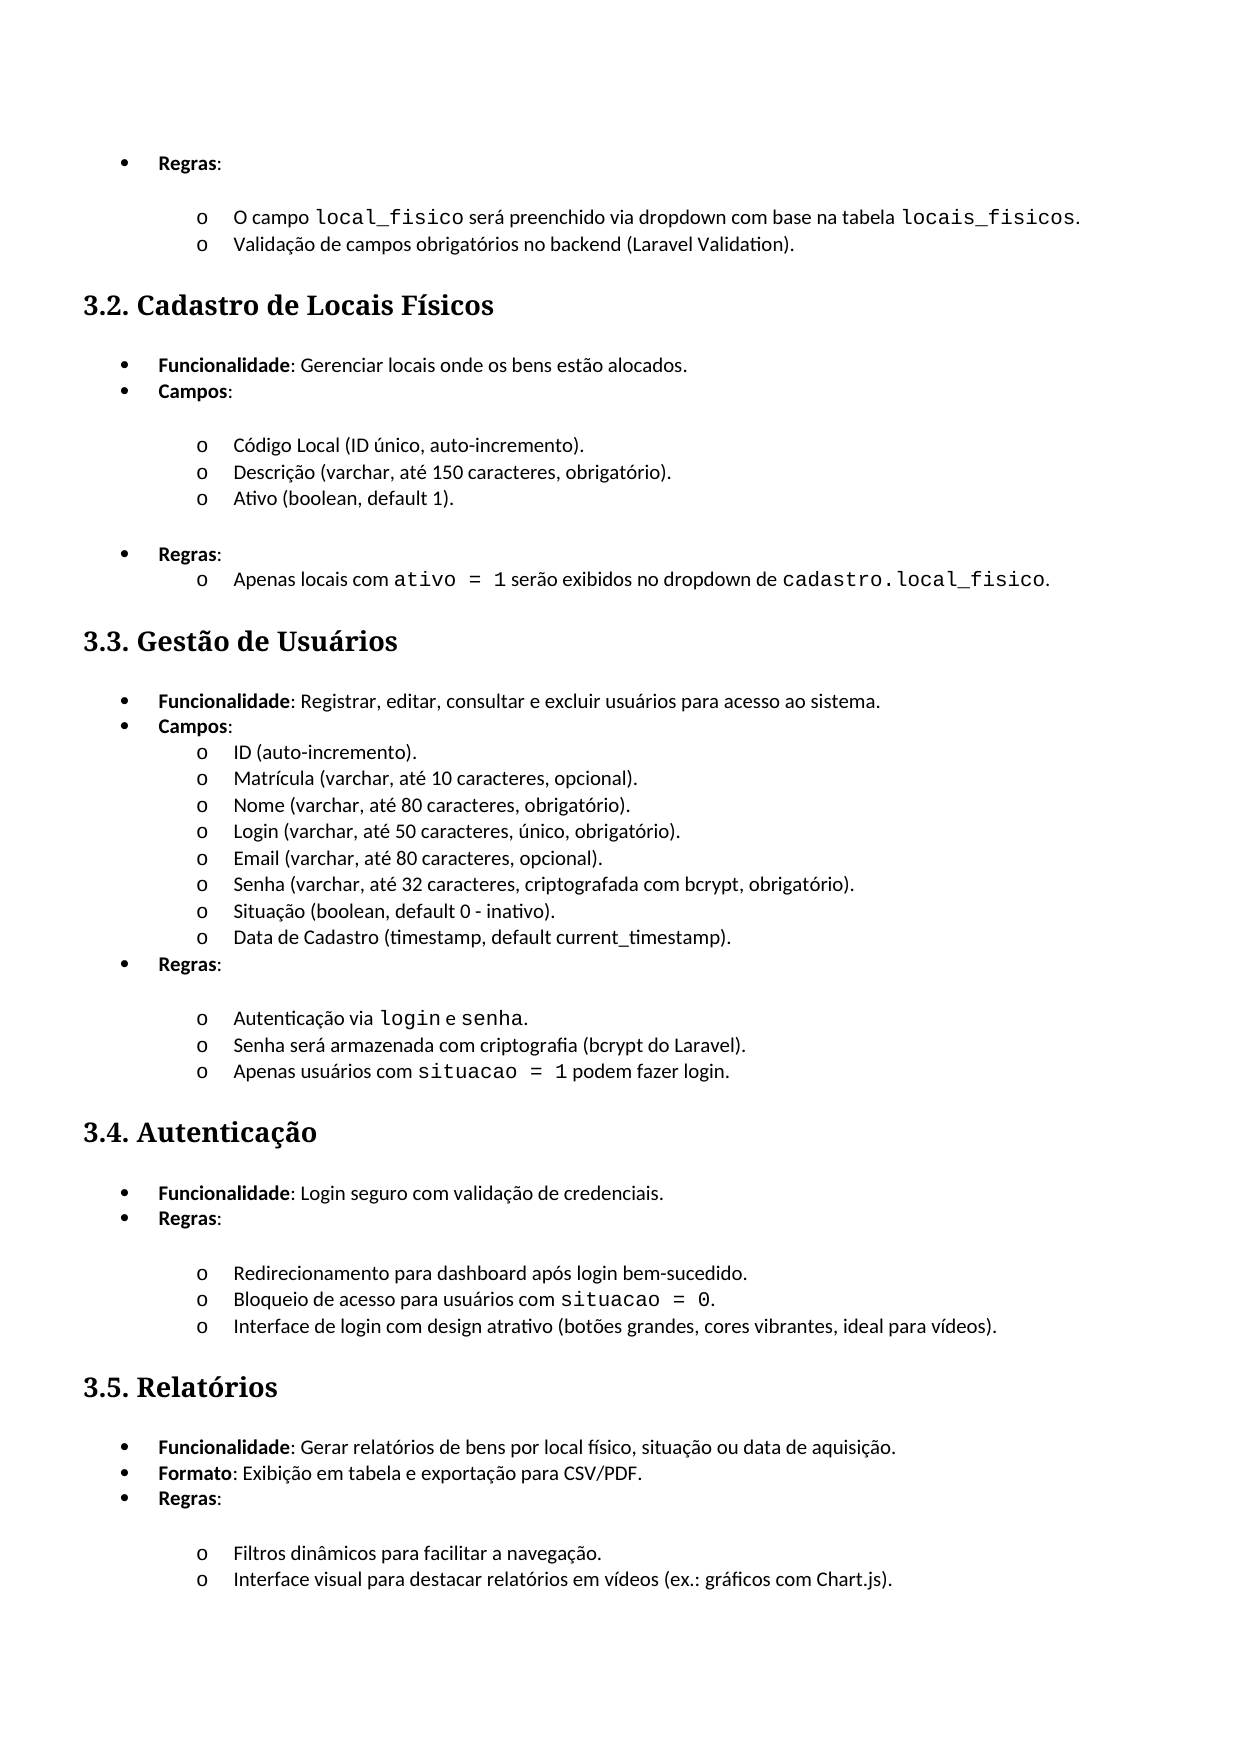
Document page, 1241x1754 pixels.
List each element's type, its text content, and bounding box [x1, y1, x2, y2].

list Regras: [121, 150, 1104, 175]
list Campos: [121, 378, 1104, 403]
list Senha será armazenada com criptografia (bcrypt do Laravel). [196, 1032, 1104, 1058]
subtitle 3.2. Cadastro de Locais Físicos [83, 287, 1104, 323]
list Redirecionamento para dashboard após login bem-sucedido. [196, 1260, 1104, 1286]
list Filtros dinâmicos para facilitar a navegação. [196, 1540, 1104, 1566]
list Bloqueio de acesso para usuários com situacao = 0. [196, 1286, 1104, 1313]
list Funcionalidade: Login seguro com validação de credenciais. [121, 1180, 1104, 1205]
list Senha (varchar, até 32 caracteres, criptografada com bcrypt, obrigatório). [196, 871, 1104, 898]
list Data de Cadastro (timestamp, default current_timestamp). [196, 924, 1104, 951]
list Ativo (boolean, default 1). [196, 486, 1104, 512]
list Regras: [121, 1205, 1104, 1231]
list Interface visual para destacar relatórios em vídeos (ex.: gráficos com Chart.js). [196, 1566, 1104, 1593]
list Código Local (ID único, auto-incremento). [196, 433, 1104, 459]
list Funcionalidade: Registrar, editar, consultar e excluir usuários para acesso ao sistema. [121, 688, 1104, 714]
list Funcionalidade: Gerar relatórios de bens por local físico, situação ou data de aquisição. [121, 1434, 1104, 1460]
list O campo local_fisico será preenchido via dropdown com base na tabela locais_fisicos. [196, 204, 1104, 231]
list Formato: Exibição em tabela e exportação para CSV/PDF. [121, 1460, 1104, 1485]
list Campos: [121, 714, 1104, 739]
subtitle 3.5. Relatórios [83, 1368, 1104, 1405]
list Apenas locais com ativo = 1 serão exibidos no dropdown de cadastro.local_fisico. [196, 567, 1104, 593]
subtitle 3.3. Gestão de Usuários [83, 622, 1104, 659]
list Interface de login com design atrativo (botões grandes, cores vibrantes, ideal para vídeos). [196, 1313, 1104, 1339]
list Regras: [121, 1485, 1104, 1511]
list Nome (varchar, até 80 caracteres, obrigatório). [196, 792, 1104, 818]
list Matrícula (varchar, até 10 caracteres, opcional). [196, 766, 1104, 792]
list Email (varchar, até 80 caracteres, opcional). [196, 845, 1104, 871]
list Validação de campos obrigatórios no backend (Laravel Validation). [196, 231, 1104, 257]
list Login (varchar, até 50 caracteres, único, obrigatório). [196, 818, 1104, 845]
subtitle 3.4. Autenticação [83, 1114, 1104, 1151]
list Regras: [121, 951, 1104, 976]
list ID (auto-incremento). [196, 739, 1104, 766]
list Funcionalidade: Gerenciar locais onde os bens estão alocados. [121, 353, 1104, 378]
list Situação (boolean, default 0 - inativo). [196, 898, 1104, 924]
list Autenticação via login e senha. [196, 1005, 1104, 1032]
list Descrição (varchar, até 150 caracteres, obrigatório). [196, 459, 1104, 486]
list Regras: [121, 541, 1104, 567]
list Apenas usuários com situacao = 1 podem fazer login. [196, 1058, 1104, 1085]
